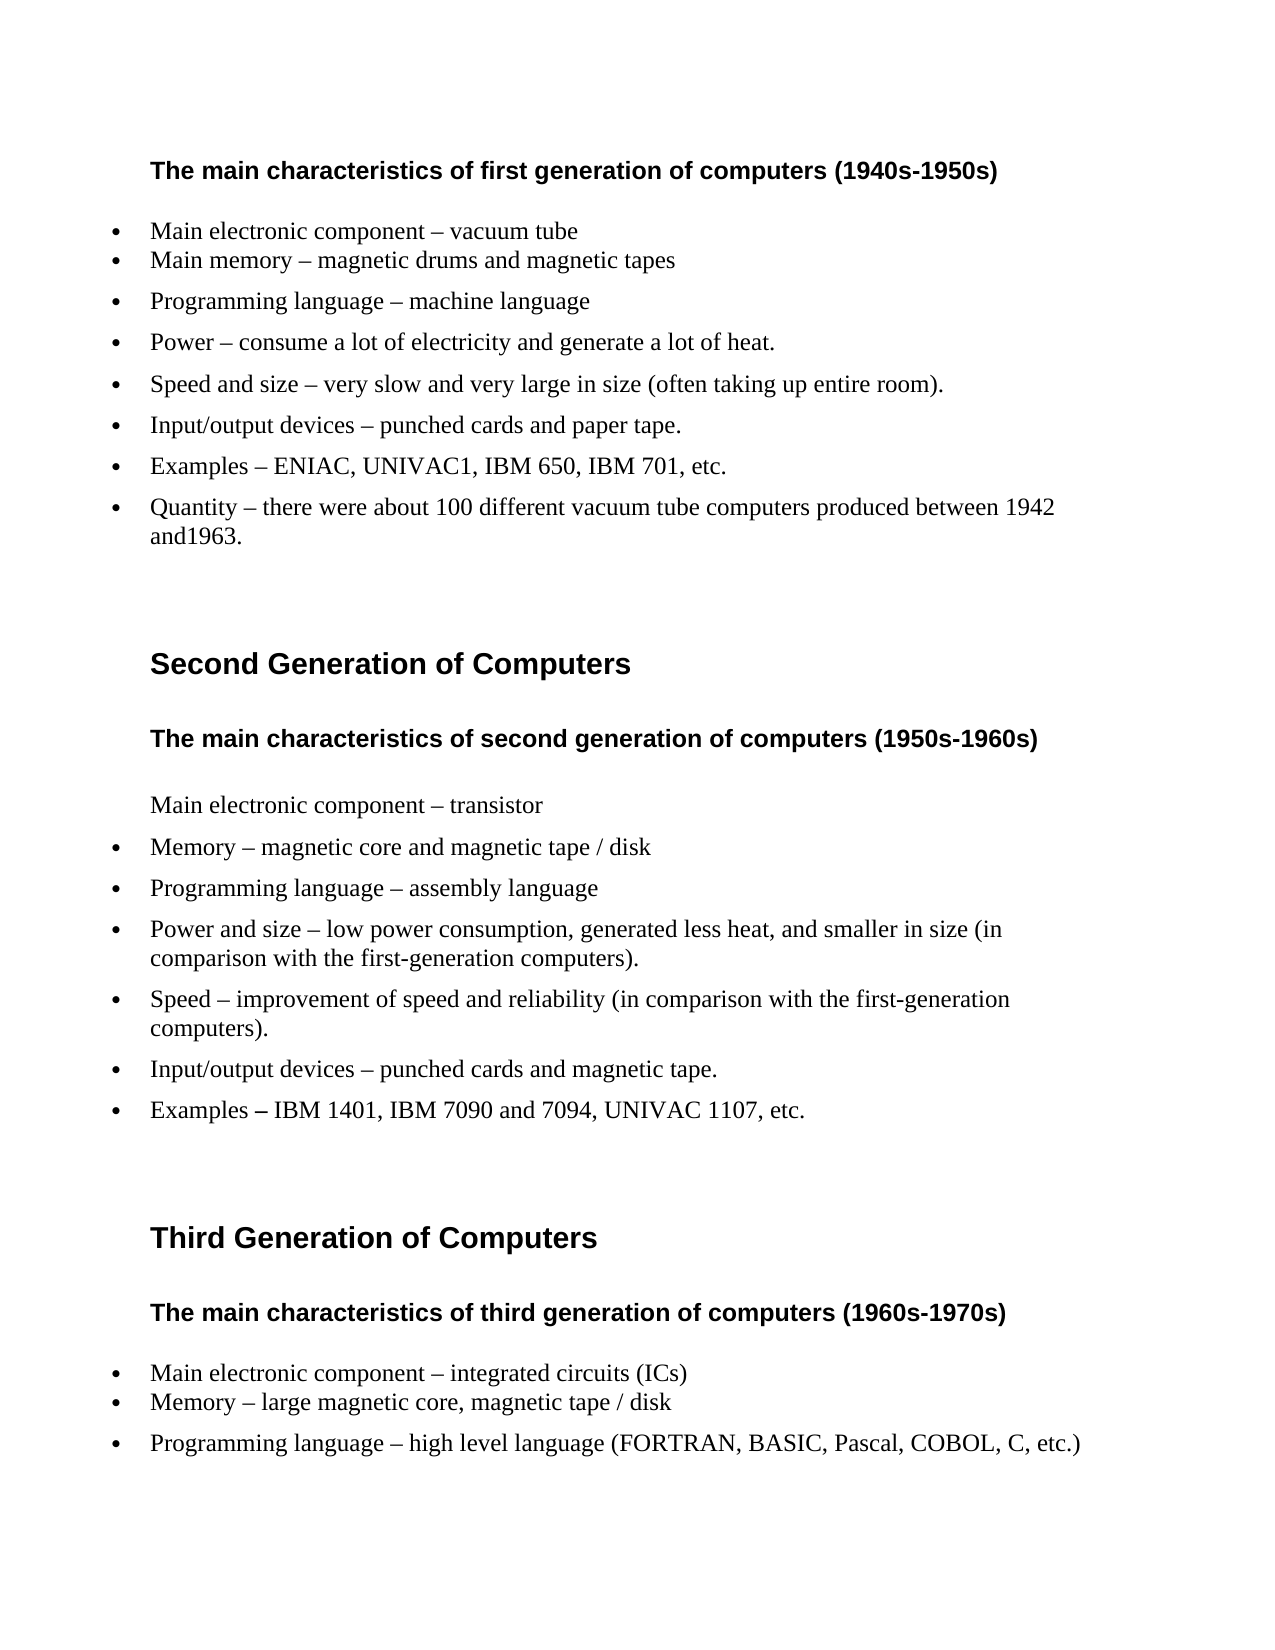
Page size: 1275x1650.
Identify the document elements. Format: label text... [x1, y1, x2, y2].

list Quantity – there were about 100 different vacuum tube computers produced between 1942 and1963. [112, 492, 1125, 550]
list Memory – magnetic core and magnetic tape / disk [112, 832, 1125, 860]
list Power – consume a lot of electricity and generate a lot of heat. [112, 327, 1125, 356]
list Main electronic component – vacuum tube [112, 216, 1125, 245]
list Speed and size – very slow and very large in size (often taking up entire room). [112, 369, 1125, 397]
list Main memory – magnetic drums and magnetic tapes [112, 245, 1125, 274]
list Programming language – assembly language [112, 873, 1125, 902]
list Power and size – low power consumption, generated less heat, and smaller in size (in comparison with the first-generation computers). [112, 914, 1125, 972]
list Examples – ENIAC, UNIVAC1, IBM 650, IBM 701, etc. [112, 451, 1125, 480]
list Memory – large magnetic core, magnetic tape / disk [112, 1387, 1125, 1416]
list Main electronic component – integrated circuits (ICs) [112, 1358, 1125, 1387]
list Input/output devices – punched cards and paper tape. [112, 410, 1125, 439]
list Programming language – machine language [112, 286, 1125, 315]
list Examples – IBM 1401, IBM 7090 and 7094, UNIVAC 1107, etc. [112, 1095, 1125, 1124]
text Third Generation of Computers [150, 1219, 1125, 1254]
text The main characteristics of second generation of computers (1950s-1960s) [150, 718, 1125, 753]
list Input/output devices – punched cards and magnetic tape. [112, 1054, 1125, 1083]
text The main characteristics of first generation of computers (1940s-1950s) [150, 150, 1125, 185]
text The main characteristics of third generation of computers (1960s-1970s) [150, 1292, 1125, 1327]
list Speed – improvement of speed and reliability (in comparison with the first-generation computers). [112, 984, 1125, 1042]
list Programming language – high level language (FORTRAN, BASIC, Pascal, COBOL, C, etc.) [112, 1428, 1125, 1457]
text Second Generation of Computers [150, 645, 1125, 680]
text Main electronic component – transistor [150, 790, 1125, 819]
